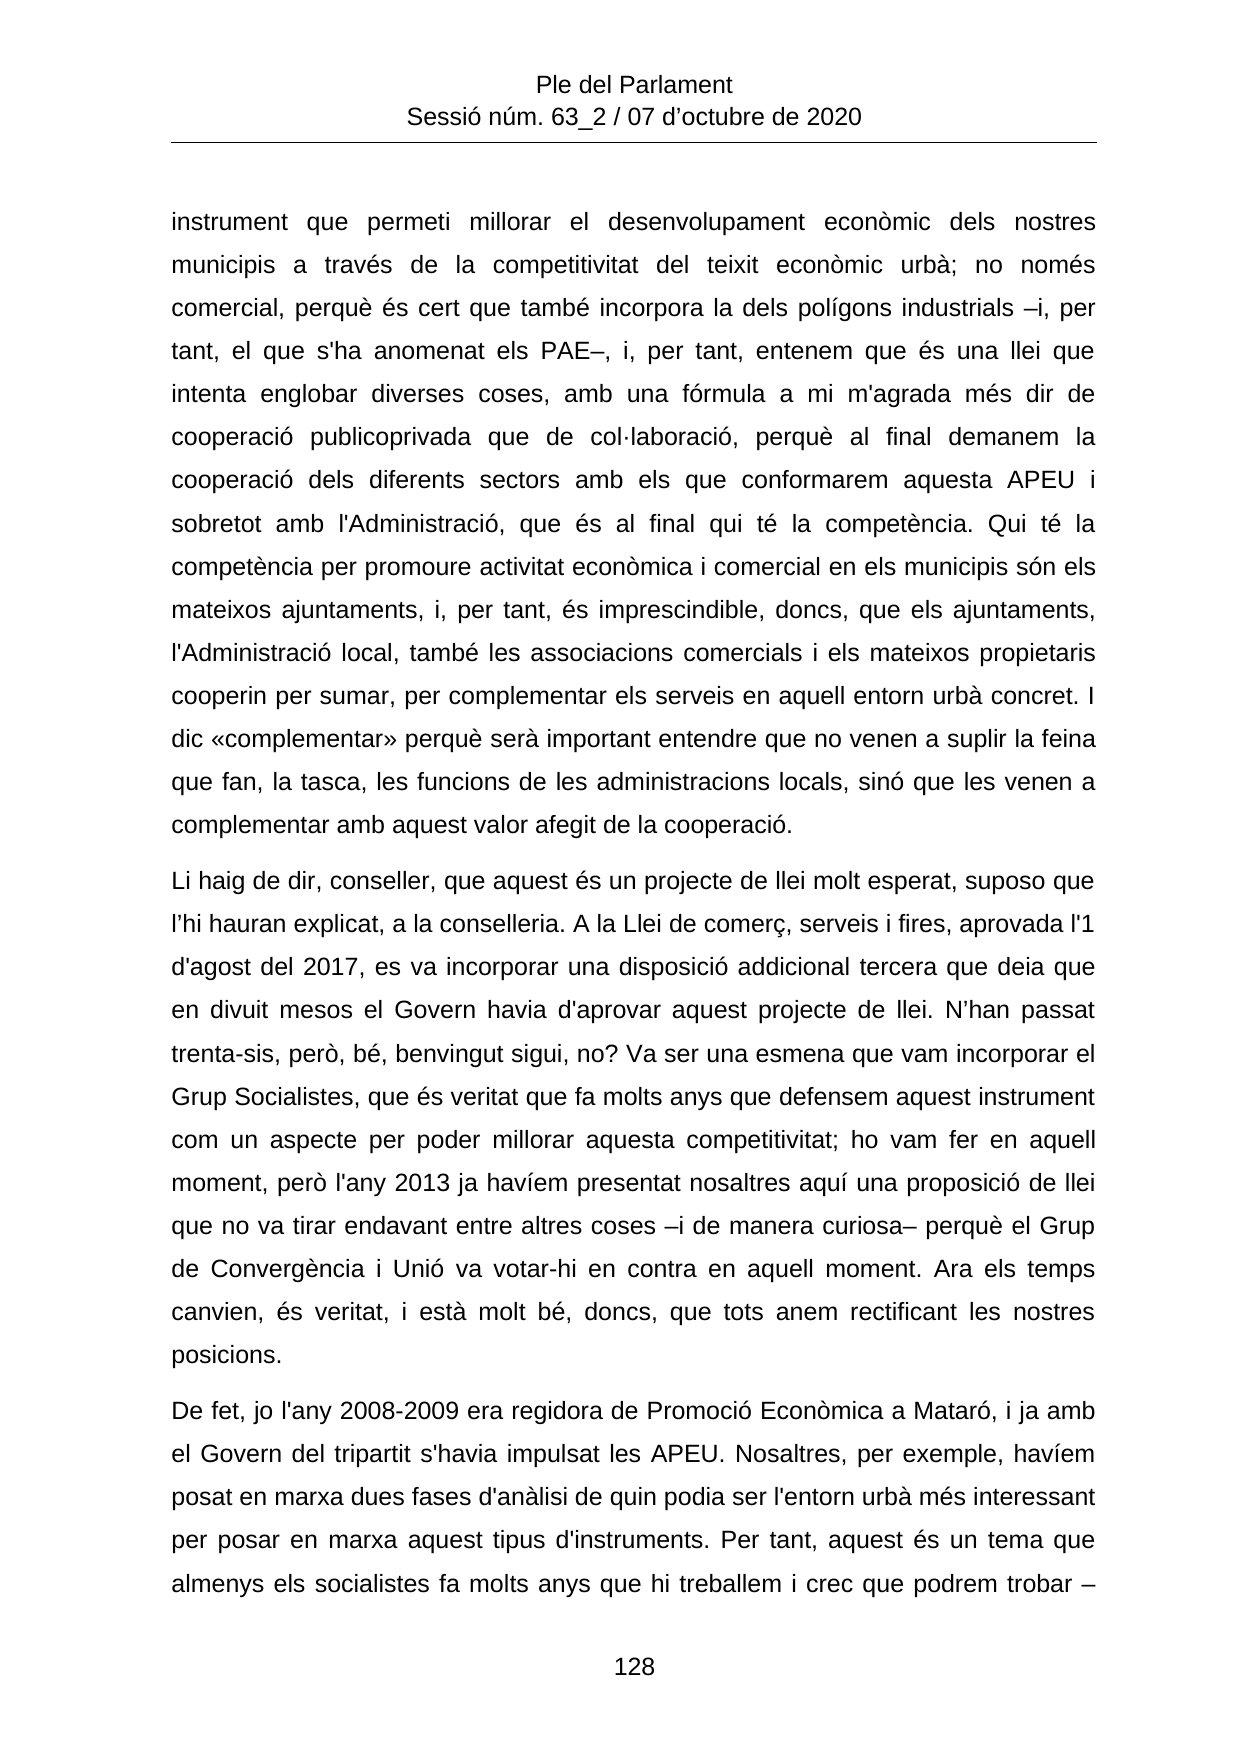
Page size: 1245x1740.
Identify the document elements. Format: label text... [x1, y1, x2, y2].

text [171, 207, 1097, 839]
text Li haig de dir, conseller, que aquest és un projecte de llei molt esperat, suposo que l’hi hauran explicat, a la conselleria. A la Llei de comerç, serveis i fires, aprovada l'1 d'agost del 2017, es va incorporar una disposició addicional tercera que deia que en divuit mesos el Govern havia d'aprovar aquest projecte de llei. N’han passat trenta-sis, però, bé, benvingut sigui, no? Va ser una esmena que vam incorporar el Grup Socialistes, que és veritat que fa molts anys que defensem aquest instrument com un aspecte per poder millorar aquesta competitivitat; ho vam fer en aquell moment, però l'any 2013 ja havíem presentat nosaltres aquí una proposició de llei que no va tirar endavant entre altres coses –i de manera curiosa– perquè el Grup de Convergència i Unió va votar-hi en contra en aquell moment. Ara els temps canvien, és veritat, i està molt bé, doncs, que tots anem rectificant les nostres posicions. [171, 866, 1097, 1369]
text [171, 1396, 1097, 1597]
